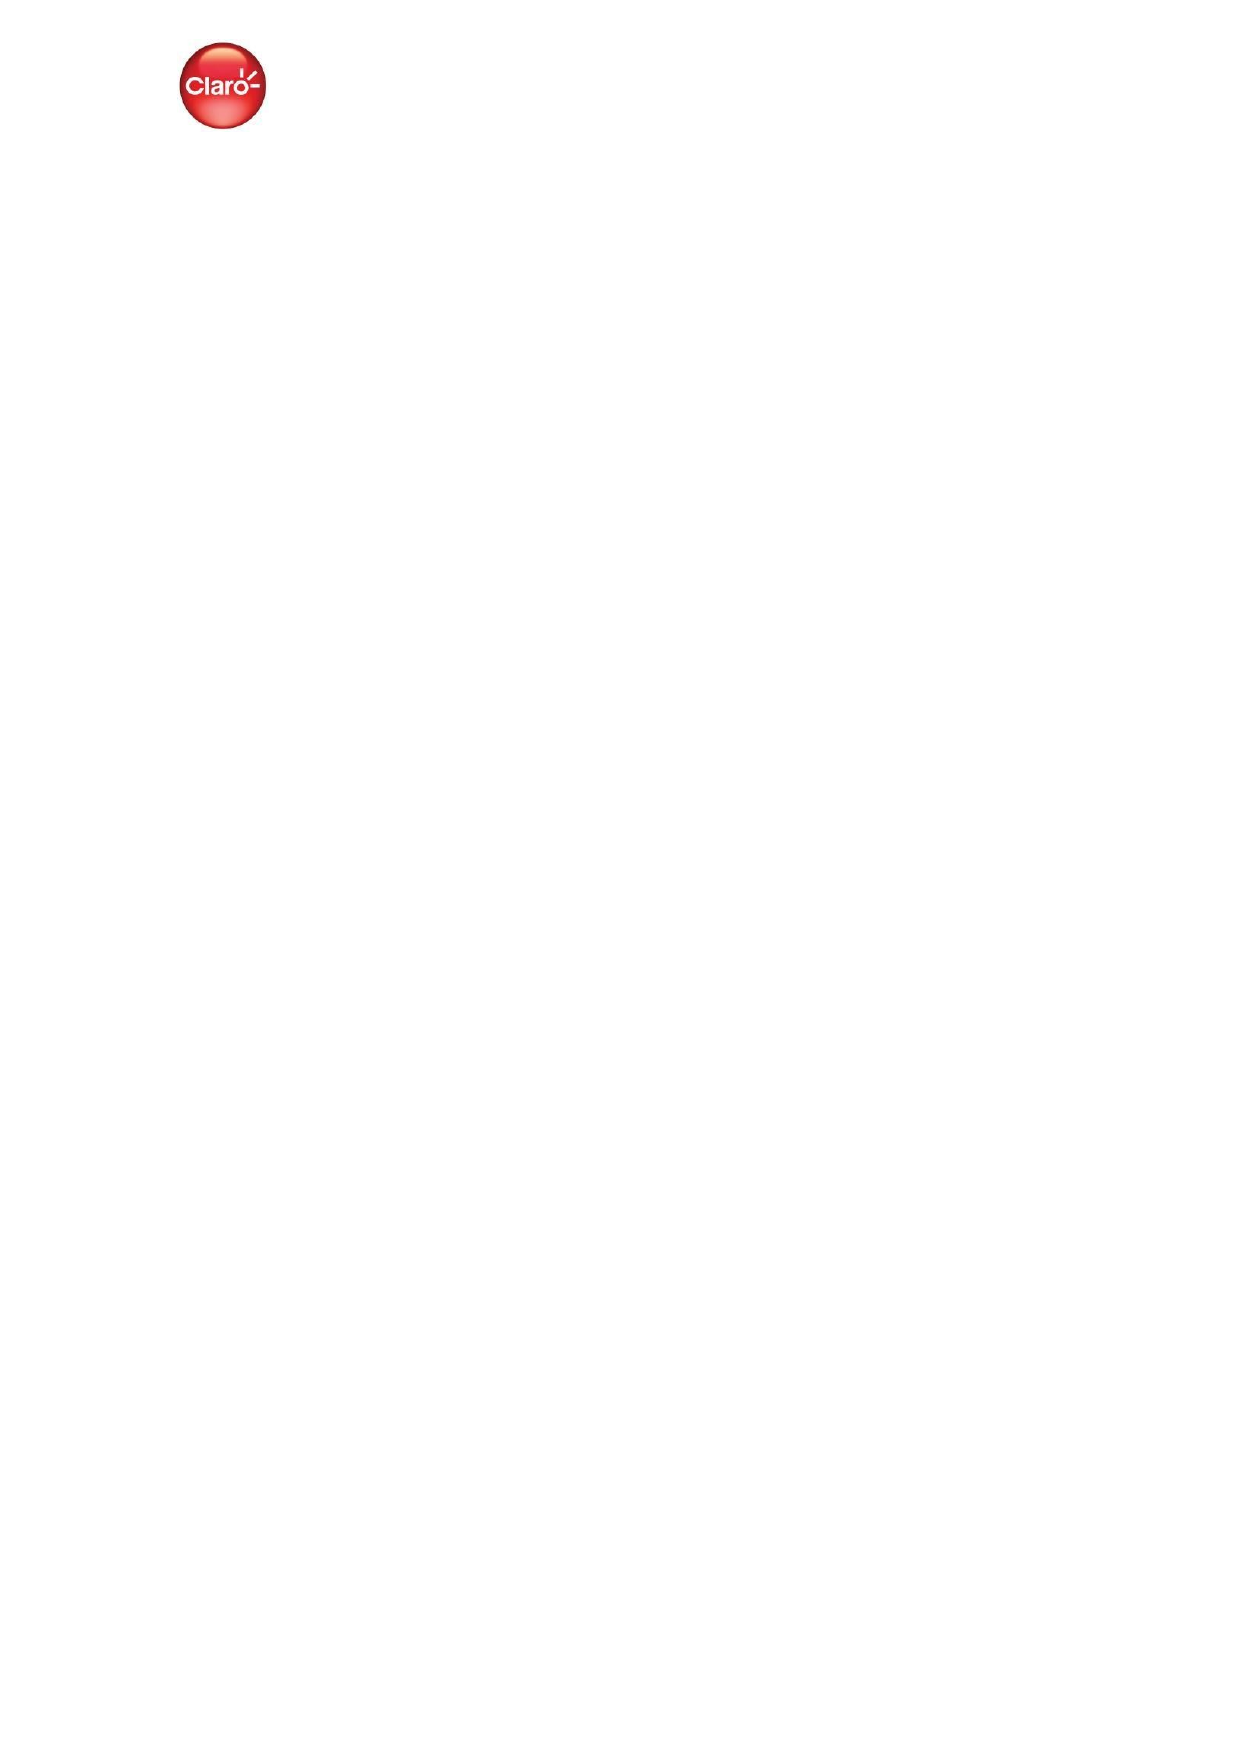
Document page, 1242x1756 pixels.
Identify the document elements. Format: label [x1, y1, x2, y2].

picture [177, 39, 269, 132]
